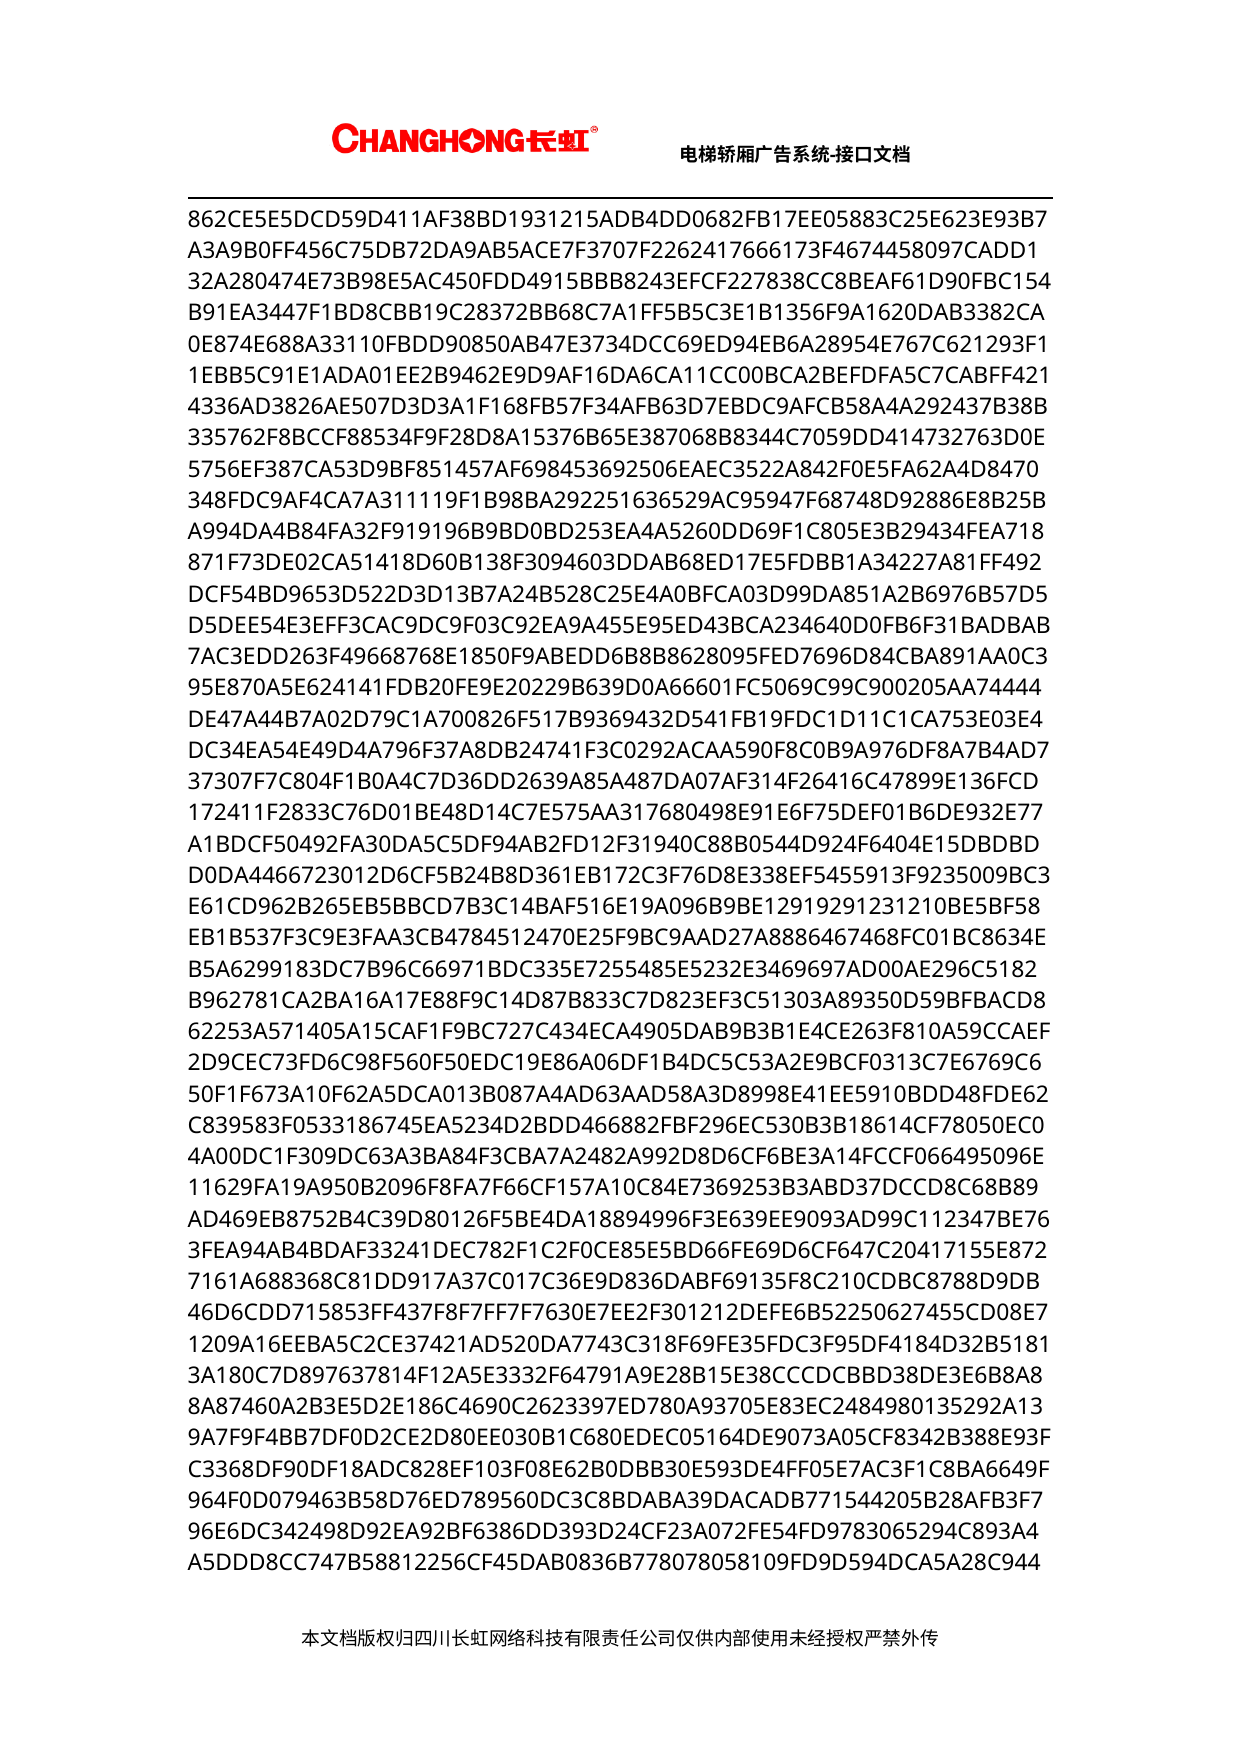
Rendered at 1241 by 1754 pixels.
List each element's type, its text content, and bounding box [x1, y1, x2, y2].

picture [329, 113, 601, 162]
